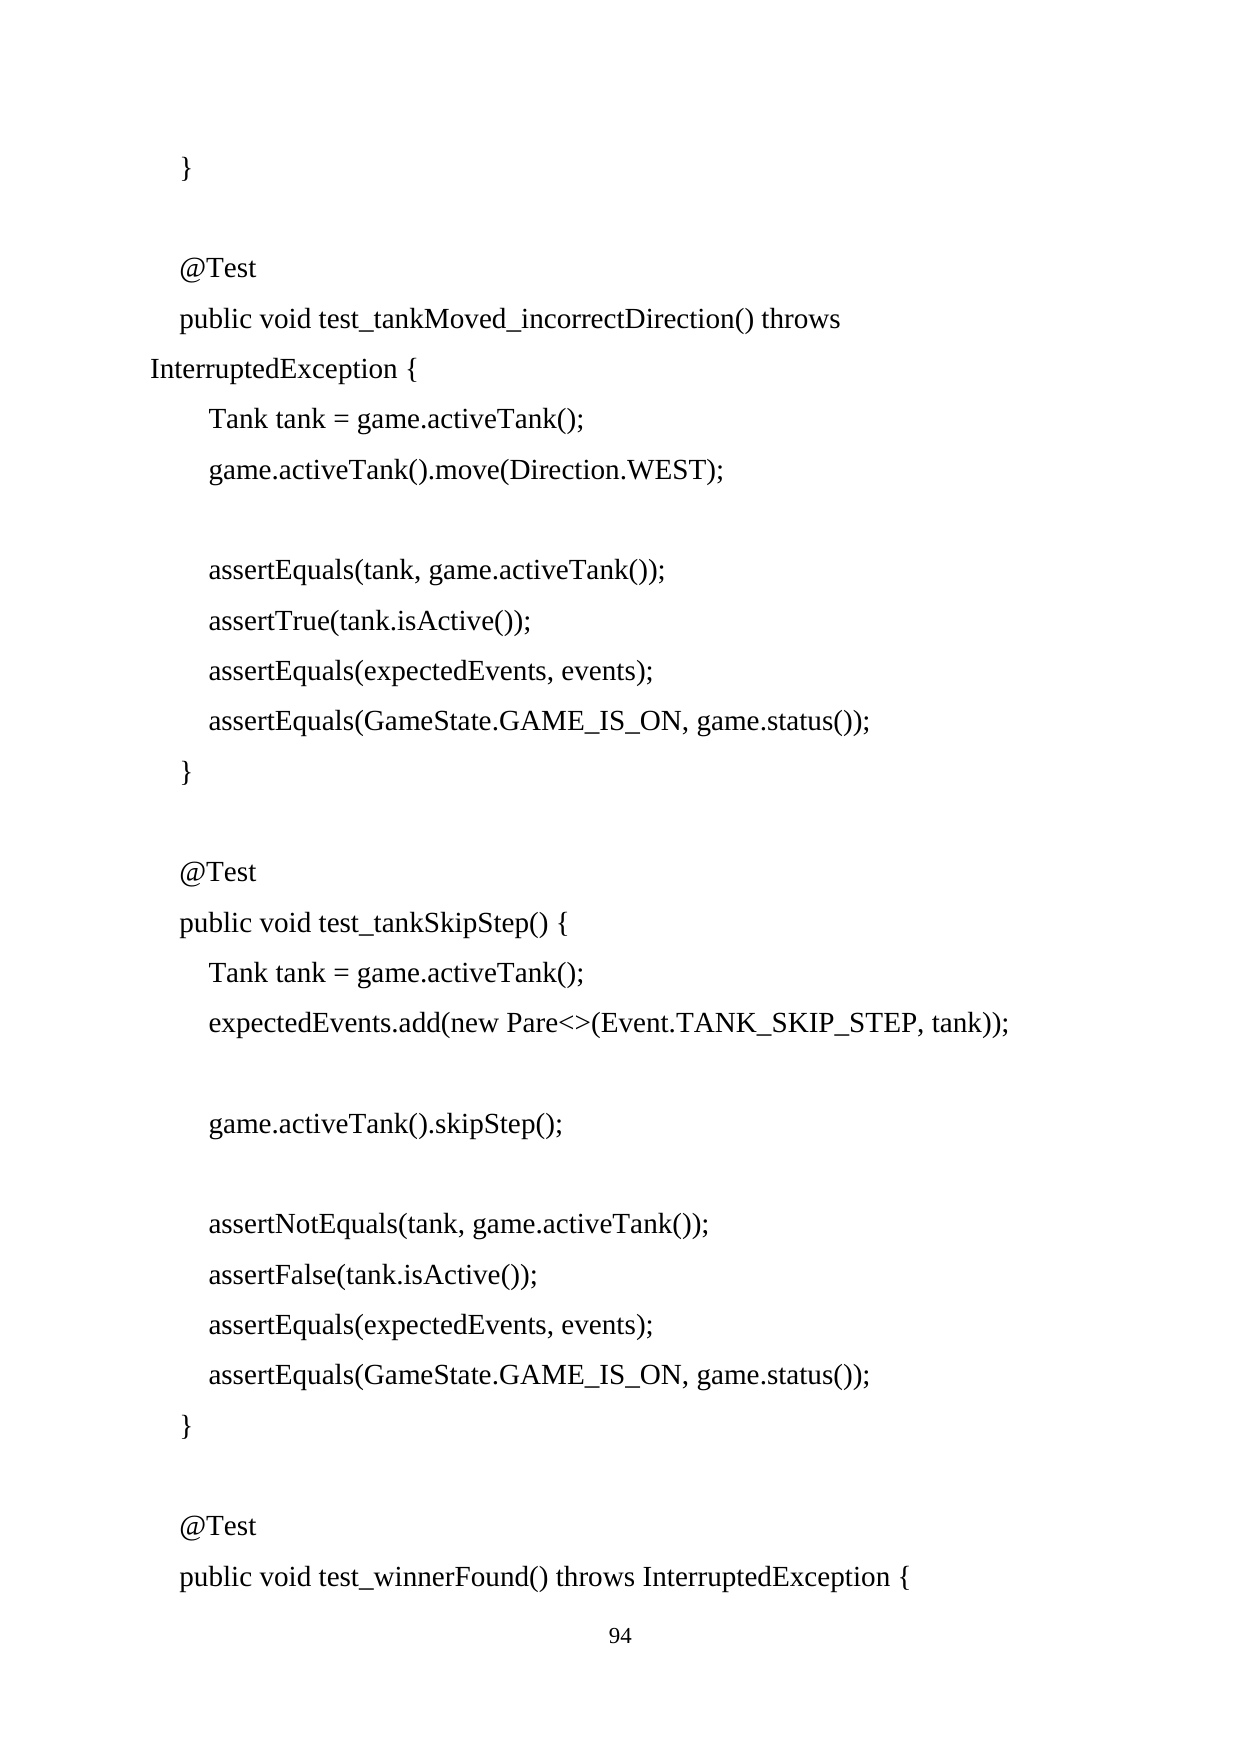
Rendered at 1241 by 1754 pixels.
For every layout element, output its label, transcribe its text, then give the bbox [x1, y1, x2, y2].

text game.activeTank().skipStep(); [150, 1106, 1090, 1139]
text public void test_winnerFound() throws InterruptedException { [150, 1559, 1090, 1592]
text assertEquals(expectedEvents, events); [150, 1307, 1090, 1341]
text assertEquals(GameState.GAME_IS_ON, game.status()); [150, 703, 1090, 737]
text @Test [150, 1508, 1090, 1542]
text assertEquals(tank, game.activeTank()); [150, 552, 1090, 586]
text public void test_tankMoved_incorrectDirection() throws InterruptedException { [150, 301, 1090, 385]
text public void test_tankSkipStep() { [150, 905, 1090, 938]
text } [150, 150, 1090, 183]
text } [150, 754, 1090, 787]
text assertTrue(tank.isActive()); [150, 603, 1090, 636]
text @Test [150, 854, 1090, 888]
text } [150, 1408, 1090, 1441]
text Tank tank = game.activeTank(); [150, 955, 1090, 988]
text Tank tank = game.activeTank(); [150, 402, 1090, 435]
text assertFalse(tank.isActive()); [150, 1257, 1090, 1290]
text game.activeTank().move(Direction.WEST); [150, 452, 1090, 485]
text assertNotEquals(tank, game.activeTank()); [150, 1207, 1090, 1240]
text assertEquals(expectedEvents, events); [150, 653, 1090, 687]
text @Test [150, 251, 1090, 284]
text assertEquals(GameState.GAME_IS_ON, game.status()); [150, 1357, 1090, 1391]
text expectedEvents.add(new Pare<>(Event.TANK_SKIP_STEP, tank)); [150, 1005, 1090, 1039]
